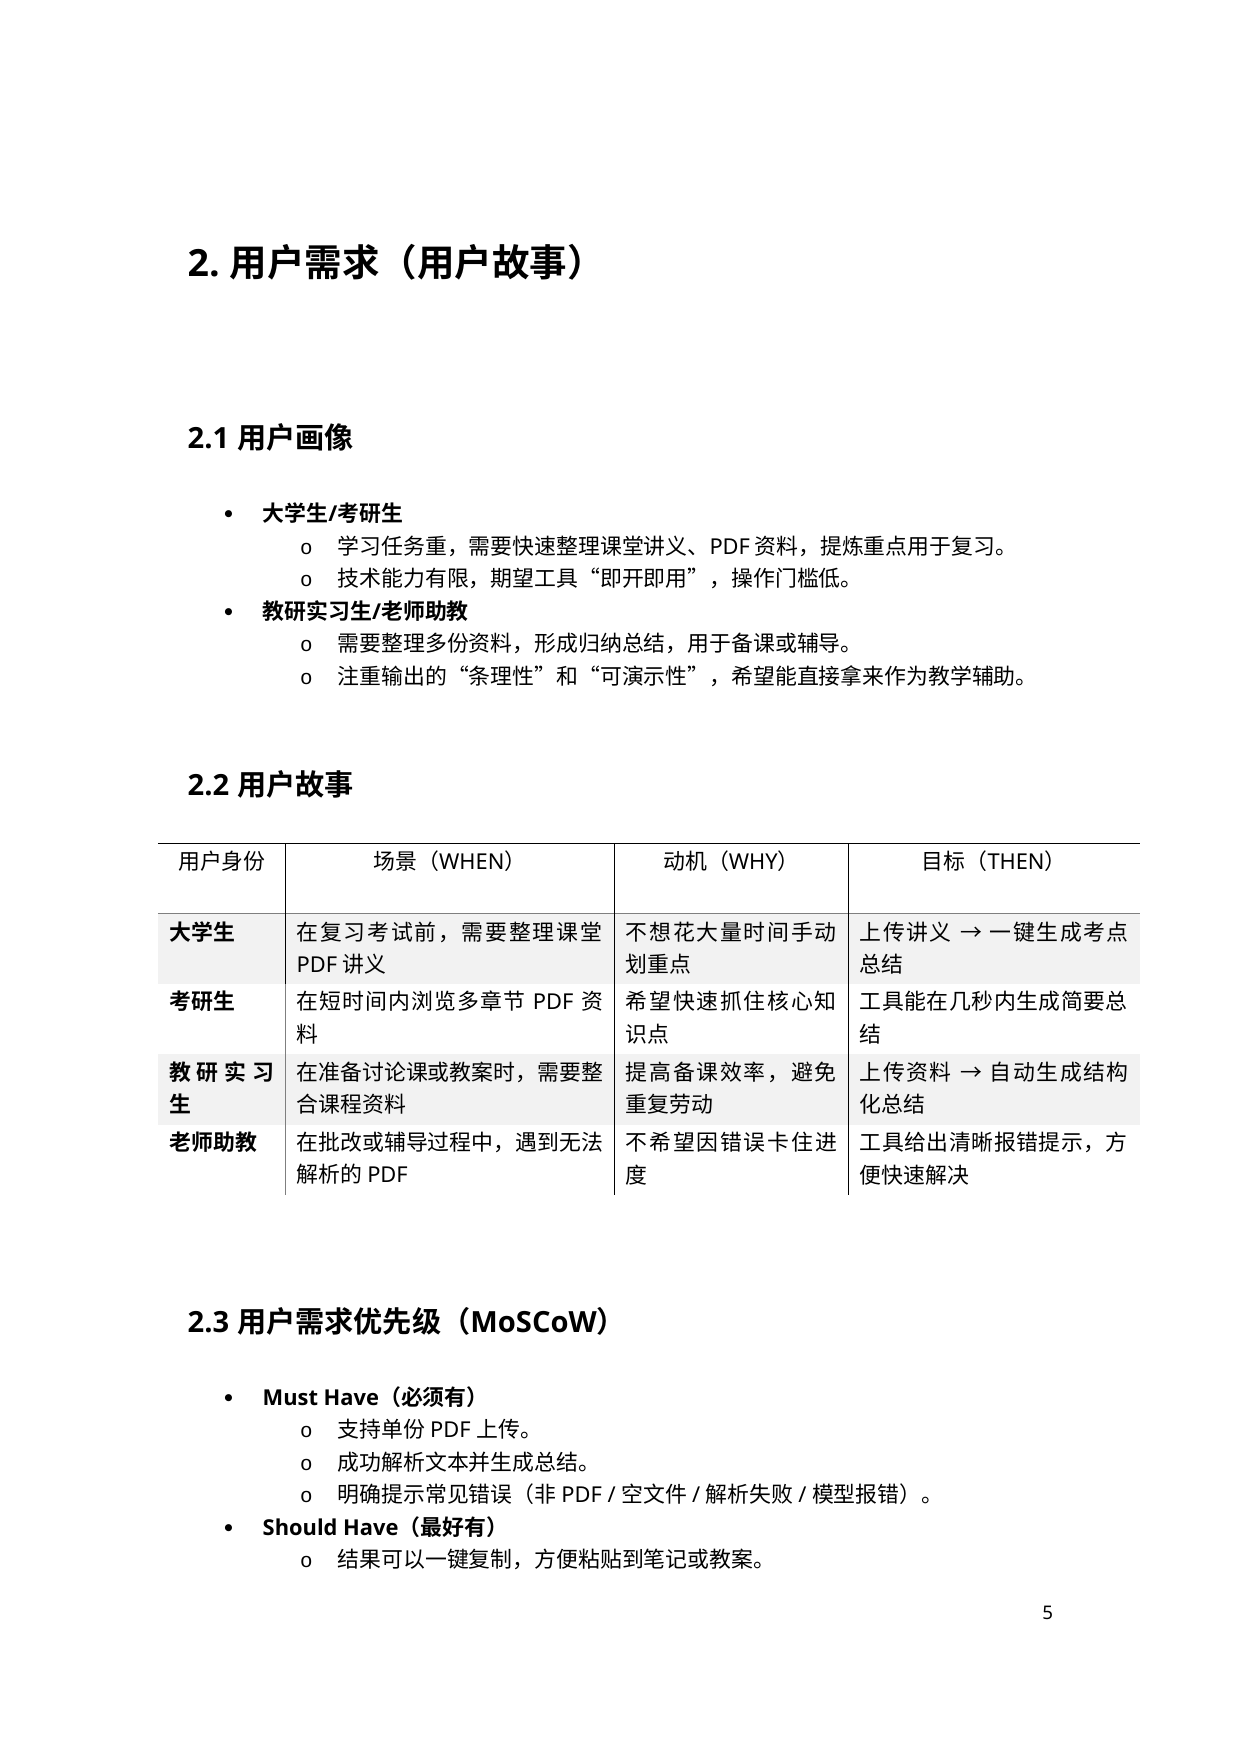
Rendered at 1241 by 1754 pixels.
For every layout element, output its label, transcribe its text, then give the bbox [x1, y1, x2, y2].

table_cell 不想花大量时间手动划重点 [615, 914, 848, 984]
list 明确提示常见错误（非 PDF / 空文件 / 解析失败 / 模型报错）。 [300, 1477, 1053, 1509]
list 需要整理多份资料，形成归纳总结，用于备课或辅导。 [300, 626, 1053, 658]
table_cell 不希望因错误卡住进度 [615, 1125, 848, 1195]
table_cell 在批改或辅导过程中，遇到无法解析的 PDF [286, 1125, 614, 1195]
table_cell 提高备课效率，避免重复劳动 [615, 1054, 848, 1125]
list 大学生/考研生 [225, 496, 1053, 528]
subtitle 2. 用户需求（用户故事） [187, 228, 1053, 293]
subtitle 2.2 用户故事 [187, 751, 1053, 816]
table_header 场景（When） [286, 844, 614, 913]
list Must Have（必须有） [225, 1379, 1053, 1412]
list 技术能力有限，期望工具“即开即用”，操作门槛低。 [300, 561, 1053, 593]
table_cell 工具能在几秒内生成简要总结 [849, 984, 1140, 1054]
table_cell 上传讲义 → 一键生成考点总结 [849, 914, 1140, 984]
table_cell 老师助教 [158, 1125, 285, 1195]
list 教研实习生/老师助教 [225, 593, 1053, 626]
list 学习任务重，需要快速整理课堂讲义、PDF资料，提炼重点用于复习。 [300, 528, 1053, 561]
list 注重输出的“条理性”和“可演示性”，希望能直接拿来作为教学辅助。 [300, 658, 1053, 691]
table_cell 考研生 [158, 984, 285, 1054]
subtitle 2.1 用户画像 [187, 404, 1053, 469]
list 结果可以一键复制，方便粘贴到笔记或教案。 [300, 1542, 1053, 1574]
table_cell 上传资料 → 自动生成结构化总结 [849, 1054, 1140, 1125]
table_cell 教研实习生 [158, 1054, 285, 1125]
table_header 动机（Why） [615, 844, 848, 913]
table_cell 在短时间内浏览多章节 PDF 资料 [286, 984, 614, 1054]
list Should Have（最好有） [225, 1509, 1053, 1542]
table_cell 希望快速抓住核心知识点 [615, 984, 848, 1054]
list 支持单份 PDF 上传。 [300, 1412, 1053, 1444]
table_cell 大学生 [158, 914, 285, 984]
table_header 目标（Then） [849, 844, 1140, 913]
table_cell 在准备讨论课或教案时，需要整合课程资料 [286, 1054, 614, 1125]
list 成功解析文本并生成总结。 [300, 1444, 1053, 1477]
subtitle 2.3 用户需求优先级（MoSCoW） [187, 1287, 1053, 1352]
table_cell 在复习考试前，需要整理课堂 PDF 讲义 [286, 914, 614, 984]
table_cell 工具给出清晰报错提示，方便快速解决 [849, 1125, 1140, 1195]
table_header 用户身份 [158, 844, 285, 913]
